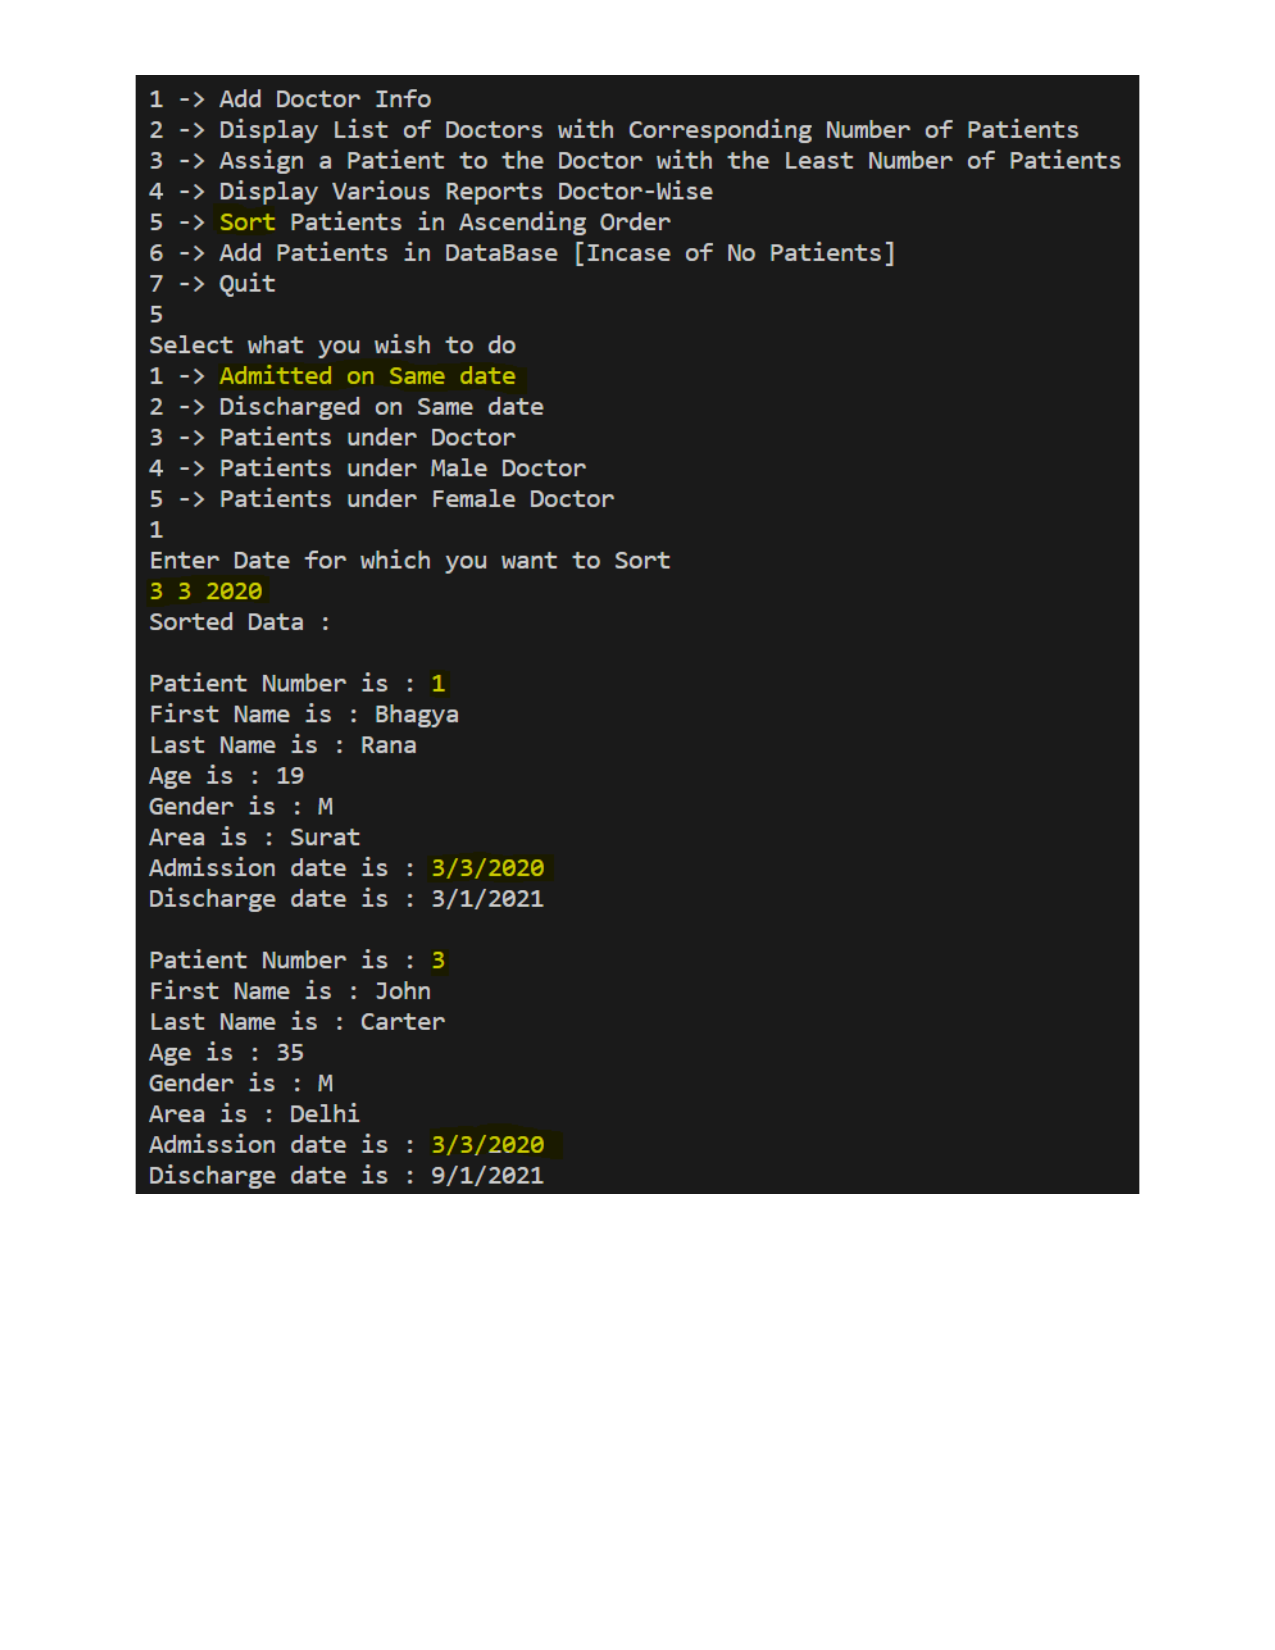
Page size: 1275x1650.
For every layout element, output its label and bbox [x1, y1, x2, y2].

picture [135, 75, 1140, 1194]
